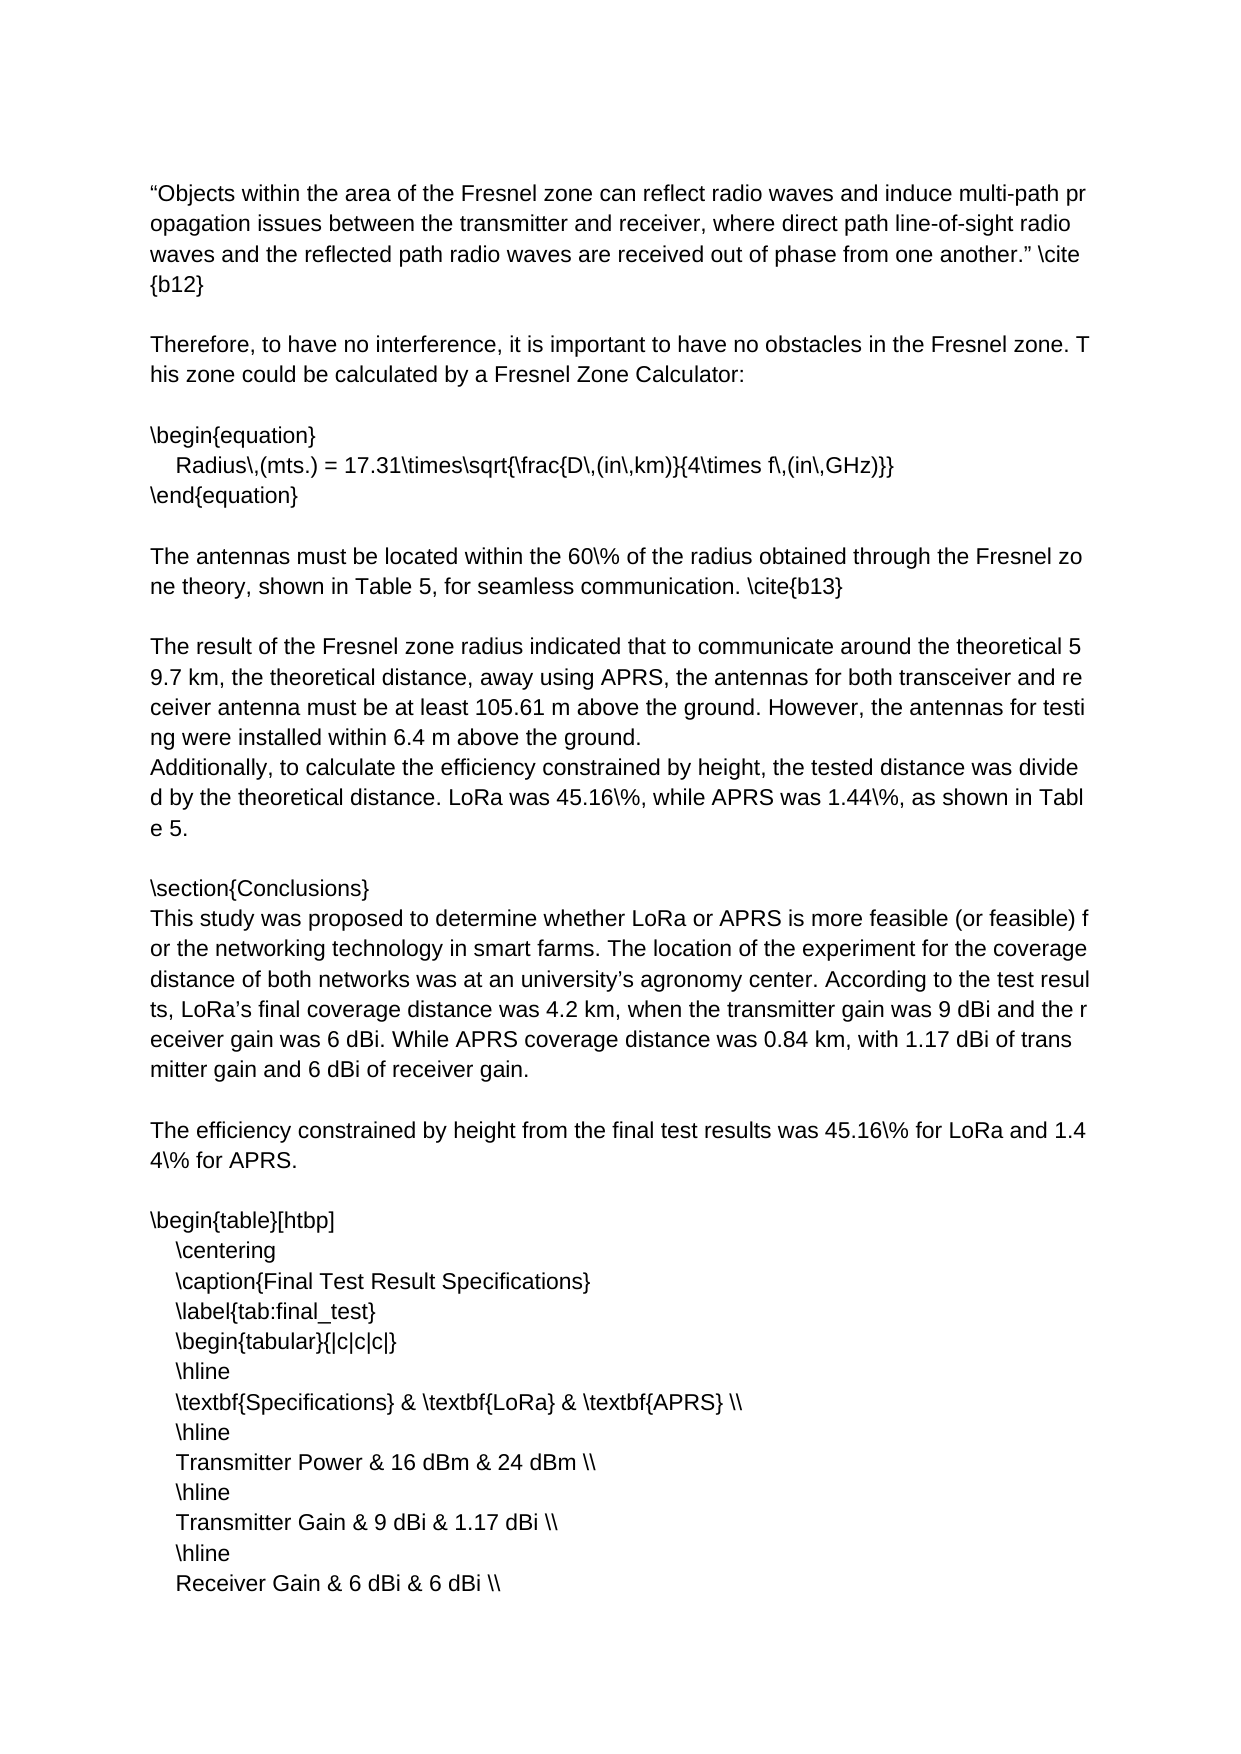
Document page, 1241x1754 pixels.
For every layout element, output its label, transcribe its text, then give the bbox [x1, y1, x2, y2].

text \begin{tabular}{|c|c|c|} [150, 1328, 1090, 1354]
text The result of the Fresnel zone radius indicated that to communicate around the theoretical 59.7 km, the theoretical distance, away using APRS, the antennas for both transceiver and receiver antenna must be at least 105.61 m above the ground. However, the antennas for testing were installed within 6.4 m above the ground. [150, 633, 1090, 750]
text The efficiency constrained by height from the final test results was 45.16\% for LoRa and 1.44\% for APRS. [150, 1117, 1090, 1173]
text Radius\,(mts.) = 17.31\times\sqrt{\frac{D\,(in\,km)}{4\times f\,(in\,GHz)}} [150, 452, 1090, 478]
text Transmitter Gain & 9 dBi & 1.17 dBi \\ [150, 1509, 1090, 1536]
text \label{tab:final_test} [150, 1298, 1090, 1324]
text Receiver Gain & 6 dBi & 6 dBi \\ [150, 1570, 1090, 1596]
text \centering [150, 1237, 1090, 1264]
text \begin{table}[htbp] [150, 1207, 1090, 1234]
text Therefore, to have no interference, it is important to have no obstacles in the Fresnel zone. This zone could be calculated by a Fresnel Zone Calculator: [150, 331, 1090, 388]
text The antennas must be located within the 60\% of the radius obtained through the Fresnel zone theory, shown in Table 5, for seamless communication. \cite{b13} [150, 543, 1090, 599]
text Transmitter Power & 16 dBm & 24 dBm \\ [150, 1449, 1090, 1475]
text \hline [150, 1358, 1090, 1385]
text \caption{Final Test Result Specifications} [150, 1268, 1090, 1294]
text \hline [150, 1539, 1090, 1566]
text This study was proposed to determine whether LoRa or APRS is more feasible (or feasible) for the networking technology in smart farms. The location of the experiment for the coverage distance of both networks was at an university’s agronomy center. According to the test results, LoRa’s final coverage distance was 4.2 km, when the transmitter gain was 9 dBi and the receiver gain was 6 dBi. While APRS coverage distance was 0.84 km, with 1.17 dBi of transmitter gain and 6 dBi of receiver gain. [150, 905, 1090, 1083]
text Additionally, to calculate the efficiency constrained by height, the tested distance was divided by the theoretical distance. LoRa was 45.16\%, while APRS was 1.44\%, as shown in Table 5. [150, 754, 1090, 841]
text \hline [150, 1479, 1090, 1506]
text \section{Conclusions} [150, 875, 1090, 901]
text “Objects within the area of the Fresnel zone can reflect radio waves and induce multi-path propagation issues between the transmitter and receiver, where direct path line-of-sight radio waves and the reflected path radio waves are received out of phase from one another.” \cite{b12} [150, 180, 1090, 297]
text \textbf{Specifications} & \textbf{LoRa} & \textbf{APRS} \\ [150, 1388, 1090, 1415]
text \hline [150, 1419, 1090, 1445]
text \end{equation} [150, 482, 1090, 509]
text \begin{equation} [150, 422, 1090, 448]
